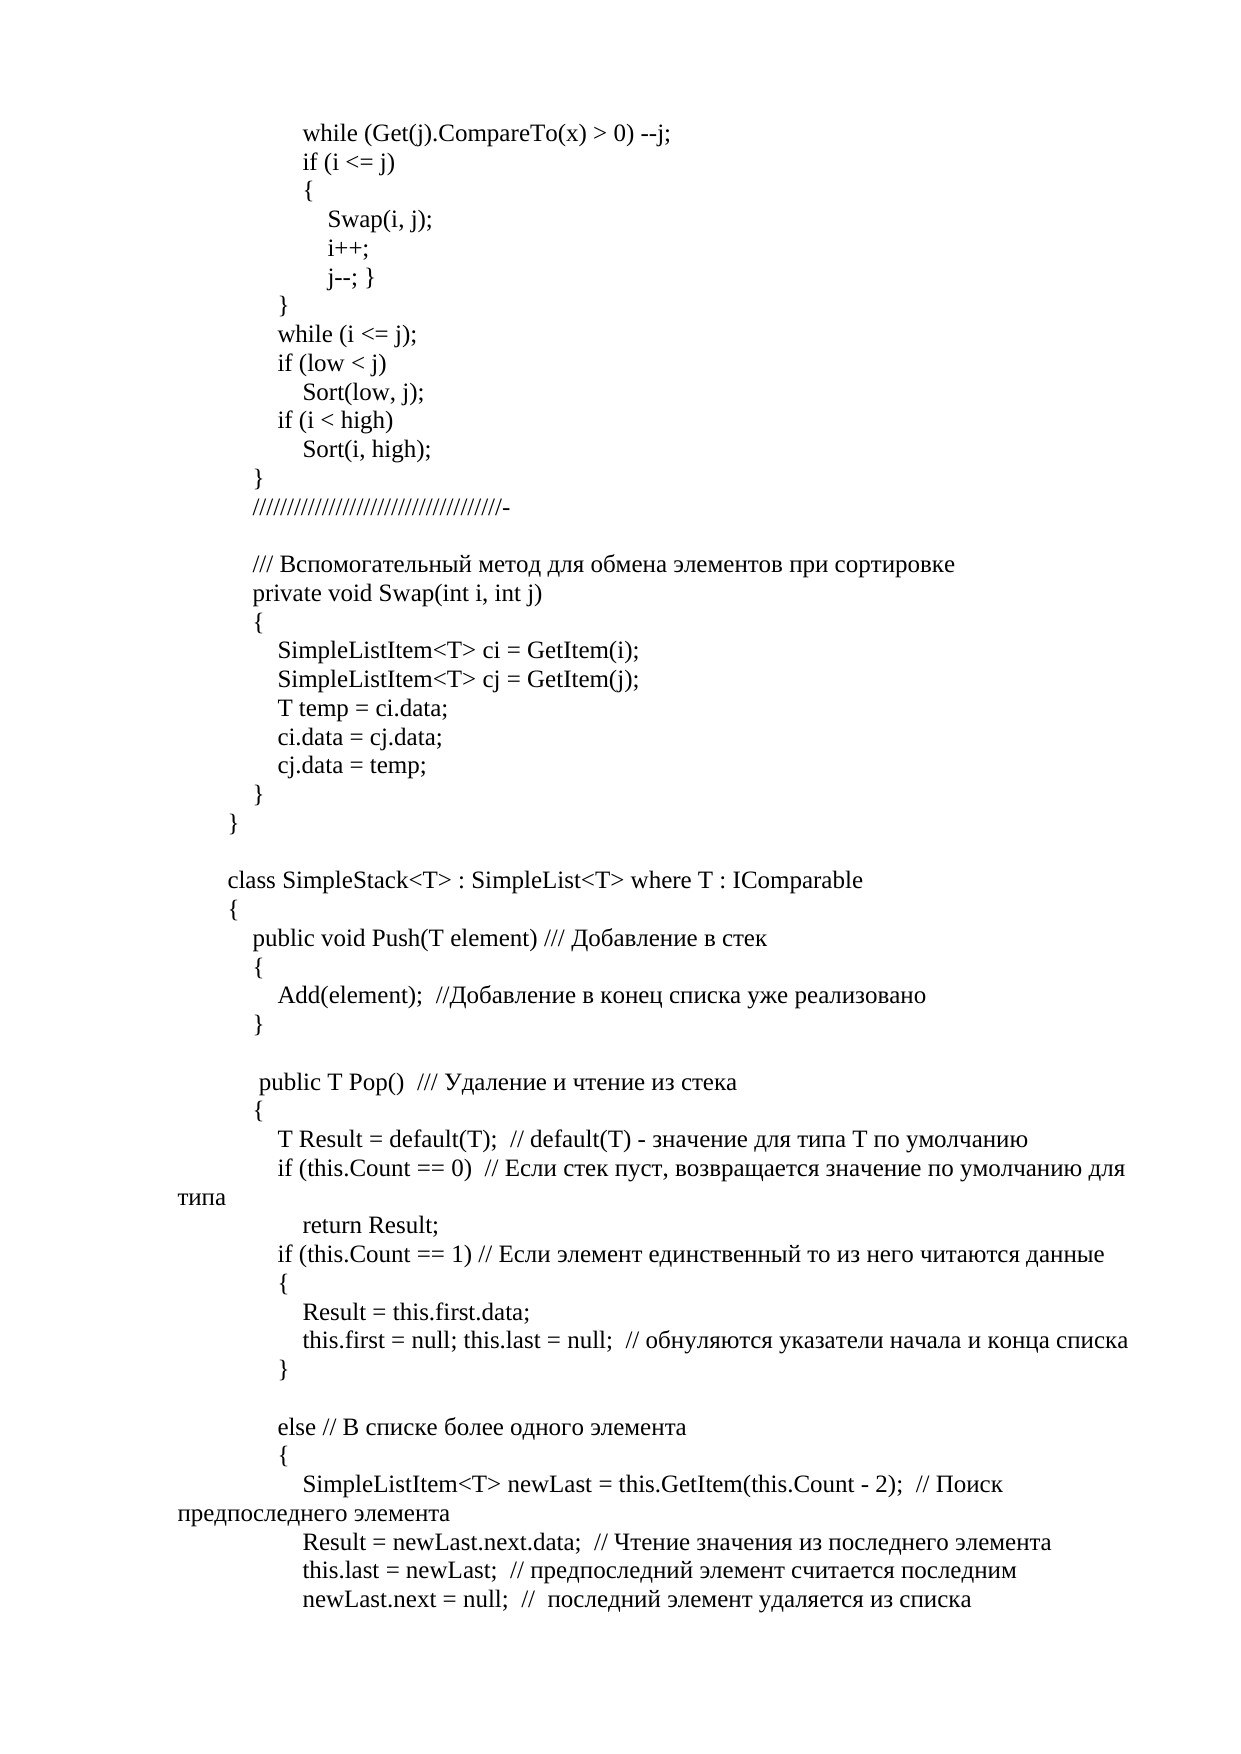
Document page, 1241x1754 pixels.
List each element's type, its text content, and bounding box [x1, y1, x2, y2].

text } [177, 779, 1152, 808]
text Add(element); //Добавление в конец списка уже реализовано [177, 981, 1152, 1009]
text ////////////////////////////////////- [177, 492, 1152, 521]
text { [177, 894, 1152, 923]
text public void Push(T element) /// Добавление в стек [177, 923, 1152, 952]
text { [177, 607, 1152, 636]
text return Result; [177, 1211, 1152, 1239]
text while (i <= j); [177, 319, 1152, 348]
text this.first = null; this.last = null; // обнуляются указатели начала и конца списка [177, 1326, 1152, 1354]
text if (low < j) [177, 348, 1152, 377]
text } [177, 463, 1152, 492]
text /// Вспомогательный метод для обмена элементов при сортировке [177, 549, 1152, 578]
text if (i < high) [177, 406, 1152, 434]
text } [177, 291, 1152, 319]
text public T Pop() /// Удаление и чтение из стека [177, 1067, 1152, 1096]
text } [177, 1009, 1152, 1038]
text newLast.next = null; // последний элемент удаляется из списка [177, 1584, 1152, 1613]
text Result = newLast.next.data; // Чтение значения из последнего элемента [177, 1527, 1152, 1556]
text Result = this.first.data; [177, 1297, 1152, 1326]
text Sort(i, high); [177, 434, 1152, 463]
text class SimpleStack<T> : SimpleList<T> where T : IComparable [177, 866, 1152, 894]
text { [177, 1441, 1152, 1469]
text if (this.Count == 1) // Если элемент единственный то из него читаются данные [177, 1239, 1152, 1268]
text Swap(i, j); [177, 204, 1152, 233]
text { [177, 952, 1152, 981]
text private void Swap(int i, int j) [177, 578, 1152, 607]
text if (i <= j) [177, 147, 1152, 176]
text i++; [177, 233, 1152, 262]
text } [177, 808, 1152, 837]
text SimpleListItem<T> cj = GetItem(j); [177, 664, 1152, 693]
text Sort(low, j); [177, 377, 1152, 406]
text T Result = default(T); // default(T) - значение для типа T по умолчанию [177, 1124, 1152, 1153]
text } [177, 1354, 1152, 1383]
text this.last = newLast; // предпоследний элемент считается последним [177, 1556, 1152, 1584]
text T temp = ci.data; [177, 693, 1152, 722]
text j--; } [177, 262, 1152, 291]
text if (this.Count == 0) // Если стек пуст, возвращается значение по умолчанию для типа [177, 1153, 1152, 1211]
text SimpleListItem<T> ci = GetItem(i); [177, 636, 1152, 664]
text while (Get(j).CompareTo(x) > 0) --j; [177, 118, 1152, 147]
text { [177, 1096, 1152, 1124]
text cj.data = temp; [177, 751, 1152, 779]
text { [177, 176, 1152, 204]
text { [177, 1268, 1152, 1297]
text ci.data = cj.data; [177, 722, 1152, 751]
text SimpleListItem<T> newLast = this.GetItem(this.Count - 2); // Поиск предпоследнего элемента [177, 1469, 1152, 1527]
text else // В списке более одного элемента [177, 1412, 1152, 1441]
